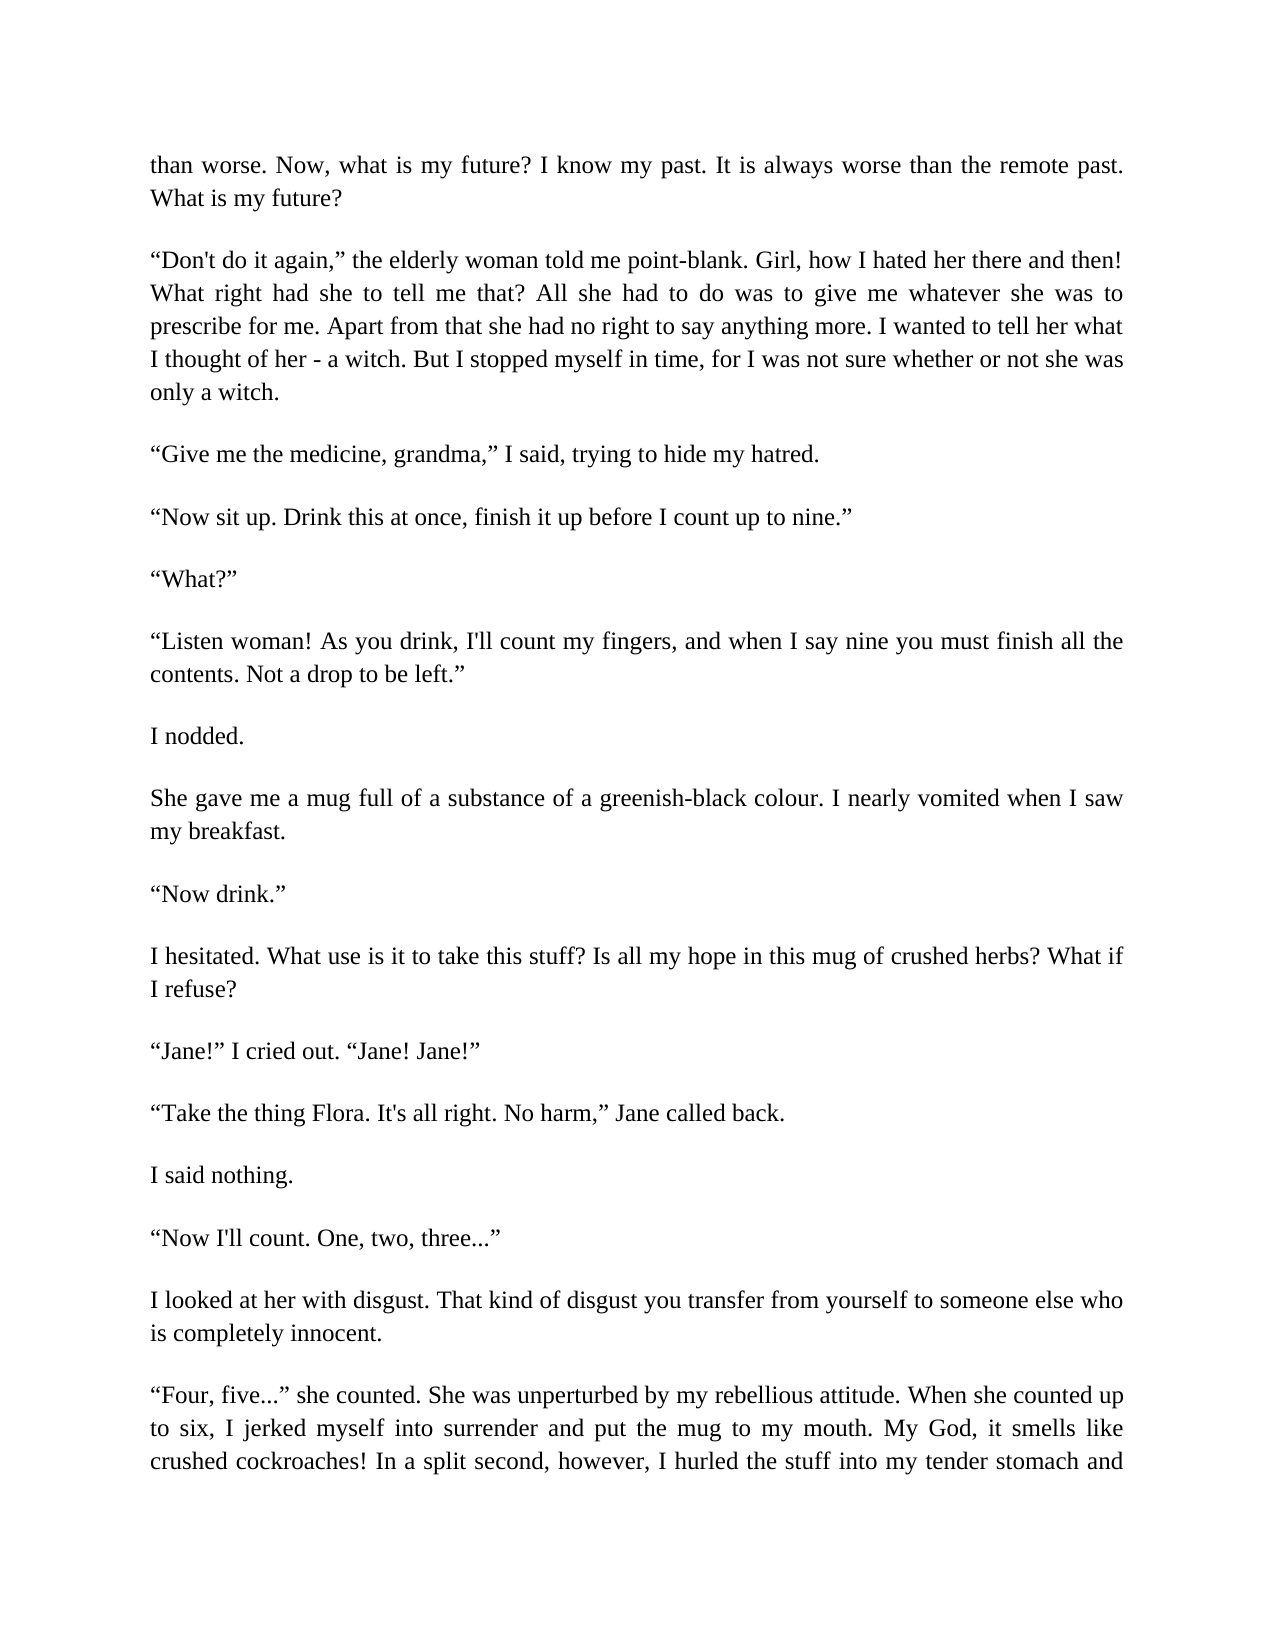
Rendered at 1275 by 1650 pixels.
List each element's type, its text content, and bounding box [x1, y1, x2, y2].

text “What?” [150, 564, 1125, 593]
text “Now sit up. Drink this at once, finish it up before I count up to nine.” [150, 502, 1125, 530]
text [150, 150, 1125, 212]
text I said nothing. [150, 1160, 1125, 1189]
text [150, 1380, 1125, 1475]
text “Don't do it again,” the elderly woman told me point-blank. Girl, how I hated her there and then! What right had she to tell me that? All she had to do was to give me whatever she was to prescribe for me. Apart from that she had no right to say anything more. I wanted to tell her what I thought of her - a witch. But I stopped myself in time, for I was not sure whether or not she was only a witch. [150, 245, 1125, 406]
text I looked at her with disgust. That kind of disgust you transfer from yourself to someone else who is completely innocent. [150, 1285, 1125, 1347]
text “Listen woman! As you drink, I'll count my fingers, and when I say nine you must finish all the contents. Not a drop to be left.” [150, 626, 1125, 688]
text I nodded. [150, 721, 1125, 750]
text “Give me the medicine, grandma,” I said, trying to hide my hatred. [150, 439, 1125, 468]
text “Jane!” I cried out. “Jane! Jane!” [150, 1036, 1125, 1065]
text “Now I'll count. One, two, three...” [150, 1223, 1125, 1251]
text “Now drink.” [150, 879, 1125, 907]
text I hesitated. What use is it to take this stuff? Is all my hope in this mug of crushed herbs? What if I refuse? [150, 941, 1125, 1003]
text “Take the thing Flora. It's all right. No harm,” Jane called back. [150, 1098, 1125, 1127]
text She gave me a mug full of a substance of a greenish-black colour. I nearly vomited when I saw my breakfast. [150, 783, 1125, 845]
